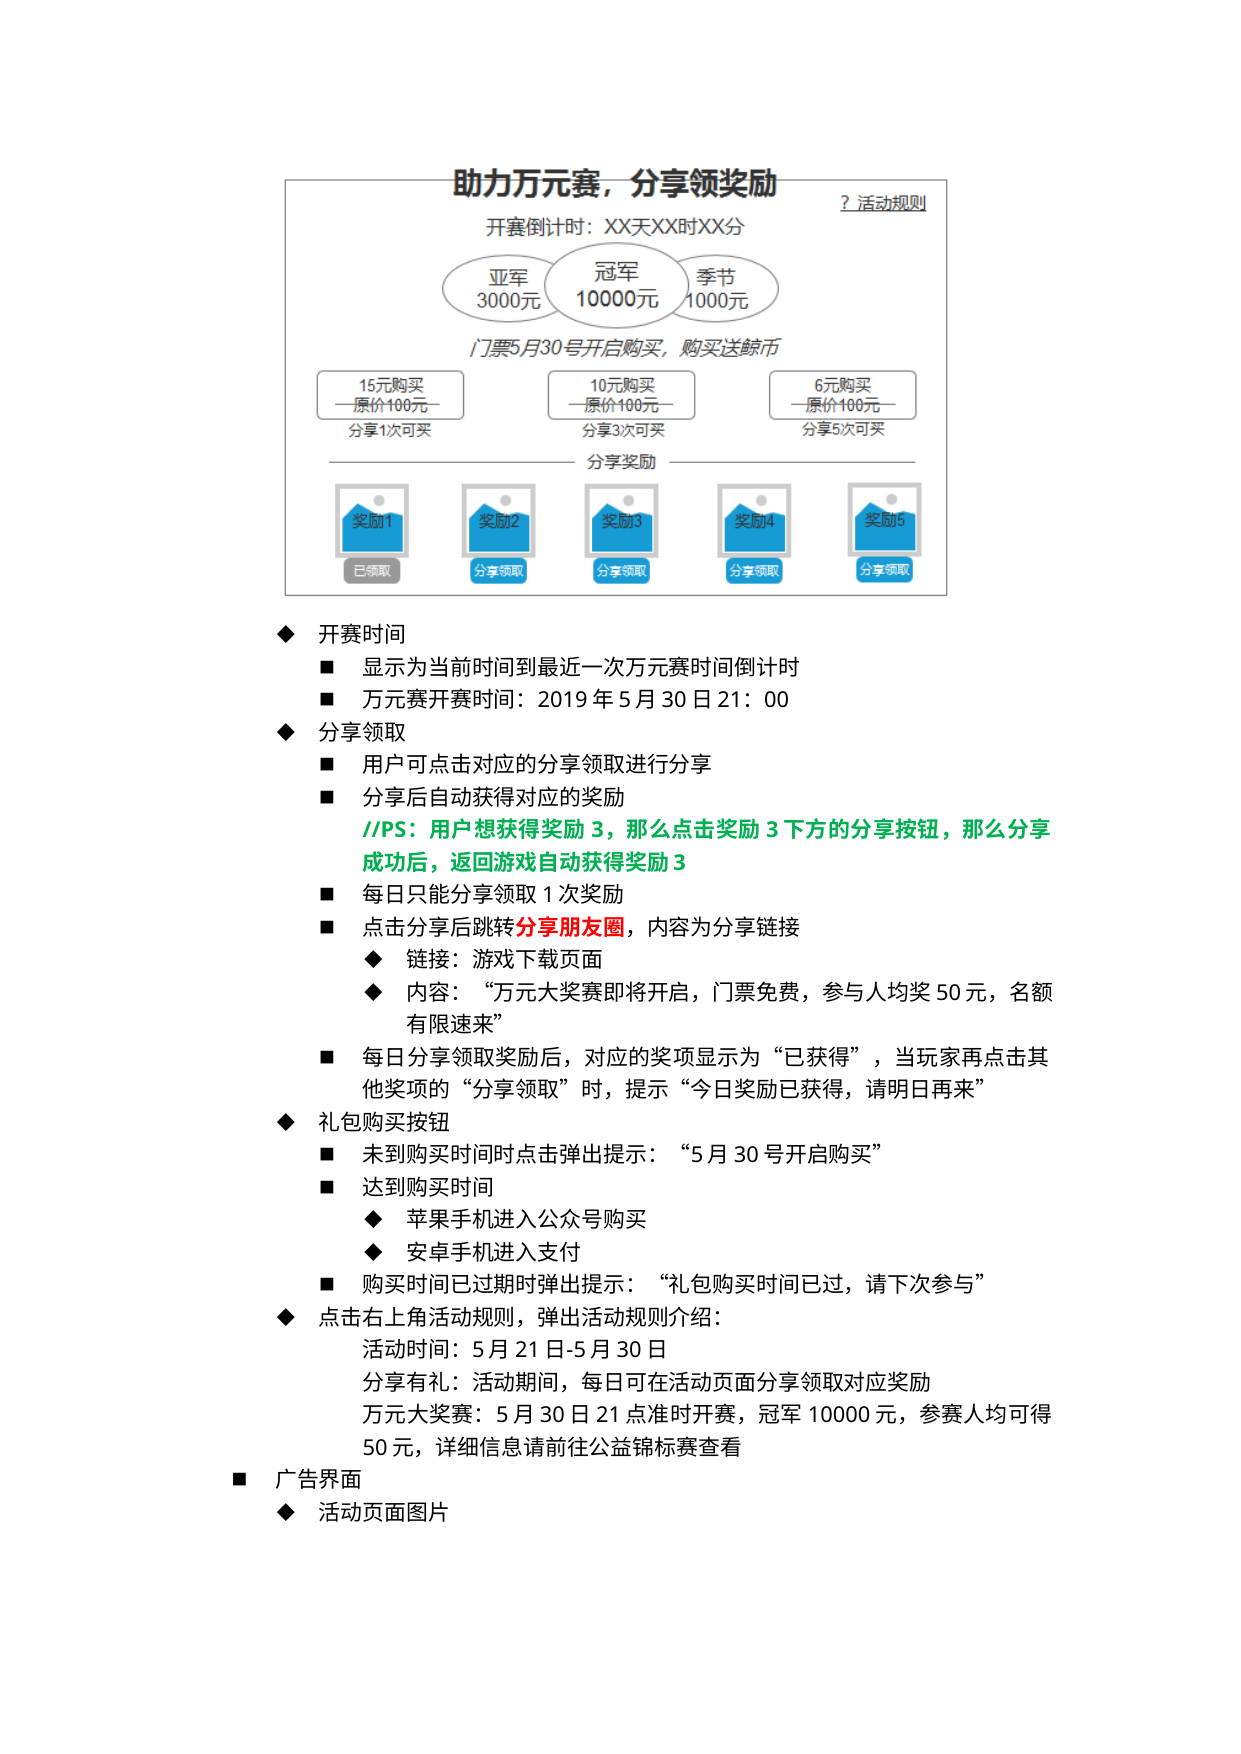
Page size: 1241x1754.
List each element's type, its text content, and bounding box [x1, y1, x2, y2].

list 内容：“万元大奖赛即将开启，门票免费，参与人均奖50元，名额有限速来” [362, 974, 1053, 1039]
list 分享后自动获得对应的奖励 [319, 779, 1053, 812]
list 点击分享后跳转分享朋友圈，内容为分享链接 [319, 909, 1053, 942]
list 活动页面图片 [275, 1494, 1053, 1527]
list 苹果手机进入公众号购买 [362, 1202, 1053, 1234]
list 万元大奖赛：5月30日21点准时开赛，冠军10000元，参赛人均可得50元，详细信息请前往公益锦标赛查看 [362, 1397, 1053, 1462]
list 每日分享领取奖励后，对应的奖项显示为“已获得”，当玩家再点击其他奖项的“分享领取”时，提示“今日奖励已获得，请明日再来” [319, 1039, 1053, 1104]
list 达到购买时间 [319, 1169, 1053, 1202]
list 活动时间：5月21日-5月30日 [362, 1332, 1053, 1364]
list 每日只能分享领取1次奖励 [319, 877, 1053, 909]
list 点击右上角活动规则，弹出活动规则介绍： [275, 1299, 1053, 1332]
list 用户可点击对应的分享领取进行分享 [319, 747, 1053, 779]
list 开赛时间 [275, 617, 1053, 649]
list 分享领取 [275, 714, 1053, 747]
list 广告界面 [231, 1462, 1053, 1494]
list 礼包购买按钮 [275, 1104, 1053, 1137]
list 链接：游戏下载页面 [362, 942, 1053, 974]
list 未到购买时间时点击弹出提示：“5月30号开启购买” [319, 1137, 1053, 1169]
picture [275, 162, 956, 606]
list 分享有礼：活动期间，每日可在活动页面分享领取对应奖励 [362, 1364, 1053, 1397]
list 安卓手机进入支付 [362, 1234, 1053, 1267]
list //PS：用户想获得奖励3，那么点击奖励3下方的分享按钮，那么分享成功后，返回游戏自动获得奖励3 [362, 812, 1053, 877]
list 万元赛开赛时间：2019年5月30日21：00 [319, 682, 1053, 714]
list 显示为当前时间到最近一次万元赛时间倒计时 [319, 649, 1053, 682]
list 购买时间已过期时弹出提示：“礼包购买时间已过，请下次参与” [319, 1267, 1053, 1299]
